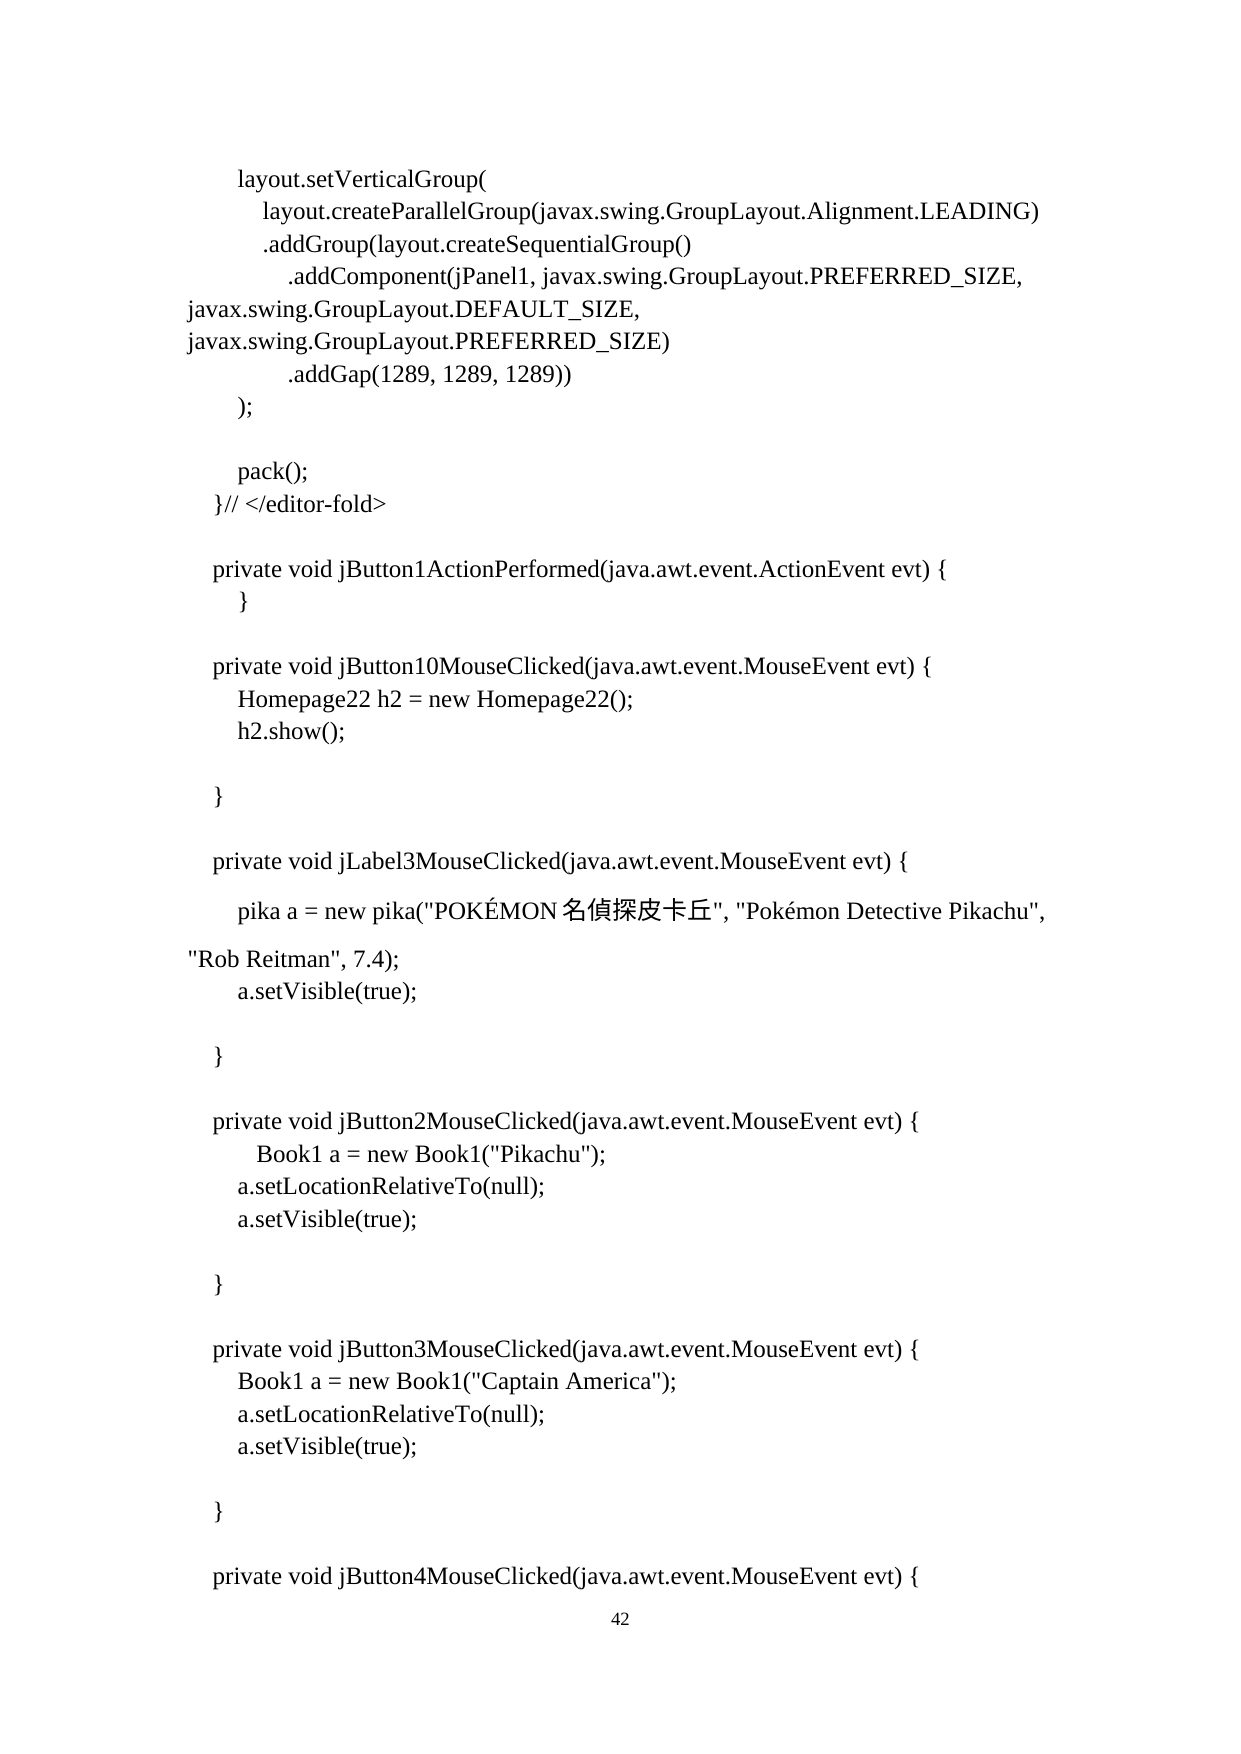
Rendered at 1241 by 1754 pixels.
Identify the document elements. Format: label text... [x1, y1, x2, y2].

text private void jLabel3MouseClicked(java.awt.event.MouseEvent evt) { [187, 844, 1053, 877]
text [187, 259, 1053, 357]
text private void jButton1ActionPerformed(java.awt.event.ActionEvent evt) { [187, 552, 1053, 584]
text } [187, 584, 1053, 617]
text private void jButton4MouseClicked(java.awt.event.MouseEvent evt) { [187, 1559, 1053, 1592]
text a.setVisible(true); [187, 1429, 1053, 1462]
text } [187, 1494, 1053, 1527]
text private void jButton10MouseClicked(java.awt.event.MouseEvent evt) { [187, 649, 1053, 682]
text a.setVisible(true); [187, 1202, 1053, 1234]
text } [187, 779, 1053, 812]
text Book1 a = new Book1("Captain America"); [187, 1364, 1053, 1397]
text .addGroup(layout.createSequentialGroup() [187, 227, 1053, 259]
text .addGap(1289, 1289, 1289)) [187, 357, 1053, 389]
text a.setLocationRelativeTo(null); [187, 1397, 1053, 1429]
text private void jButton3MouseClicked(java.awt.event.MouseEvent evt) { [187, 1332, 1053, 1364]
text layout.createParallelGroup(javax.swing.GroupLayout.Alignment.LEADING) [187, 194, 1053, 227]
text pack(); [187, 454, 1053, 487]
text } [187, 1267, 1053, 1299]
text ); [187, 389, 1053, 422]
text a.setVisible(true); [187, 974, 1053, 1007]
text pika a = new pika("POKÉMON名偵探皮卡丘", "Pokémon Detective Pikachu", "Rob Reitman", 7.4); [187, 877, 1053, 974]
text } [187, 1039, 1053, 1072]
text private void jButton2MouseClicked(java.awt.event.MouseEvent evt) { [187, 1104, 1053, 1137]
text }// </editor-fold> [187, 487, 1053, 519]
text h2.show(); [187, 714, 1053, 747]
text Homepage22 h2 = new Homepage22(); [187, 682, 1053, 714]
text Book1 a = new Book1("Pikachu"); [187, 1137, 1053, 1169]
text layout.setVerticalGroup( [187, 162, 1053, 194]
text a.setLocationRelativeTo(null); [187, 1169, 1053, 1202]
